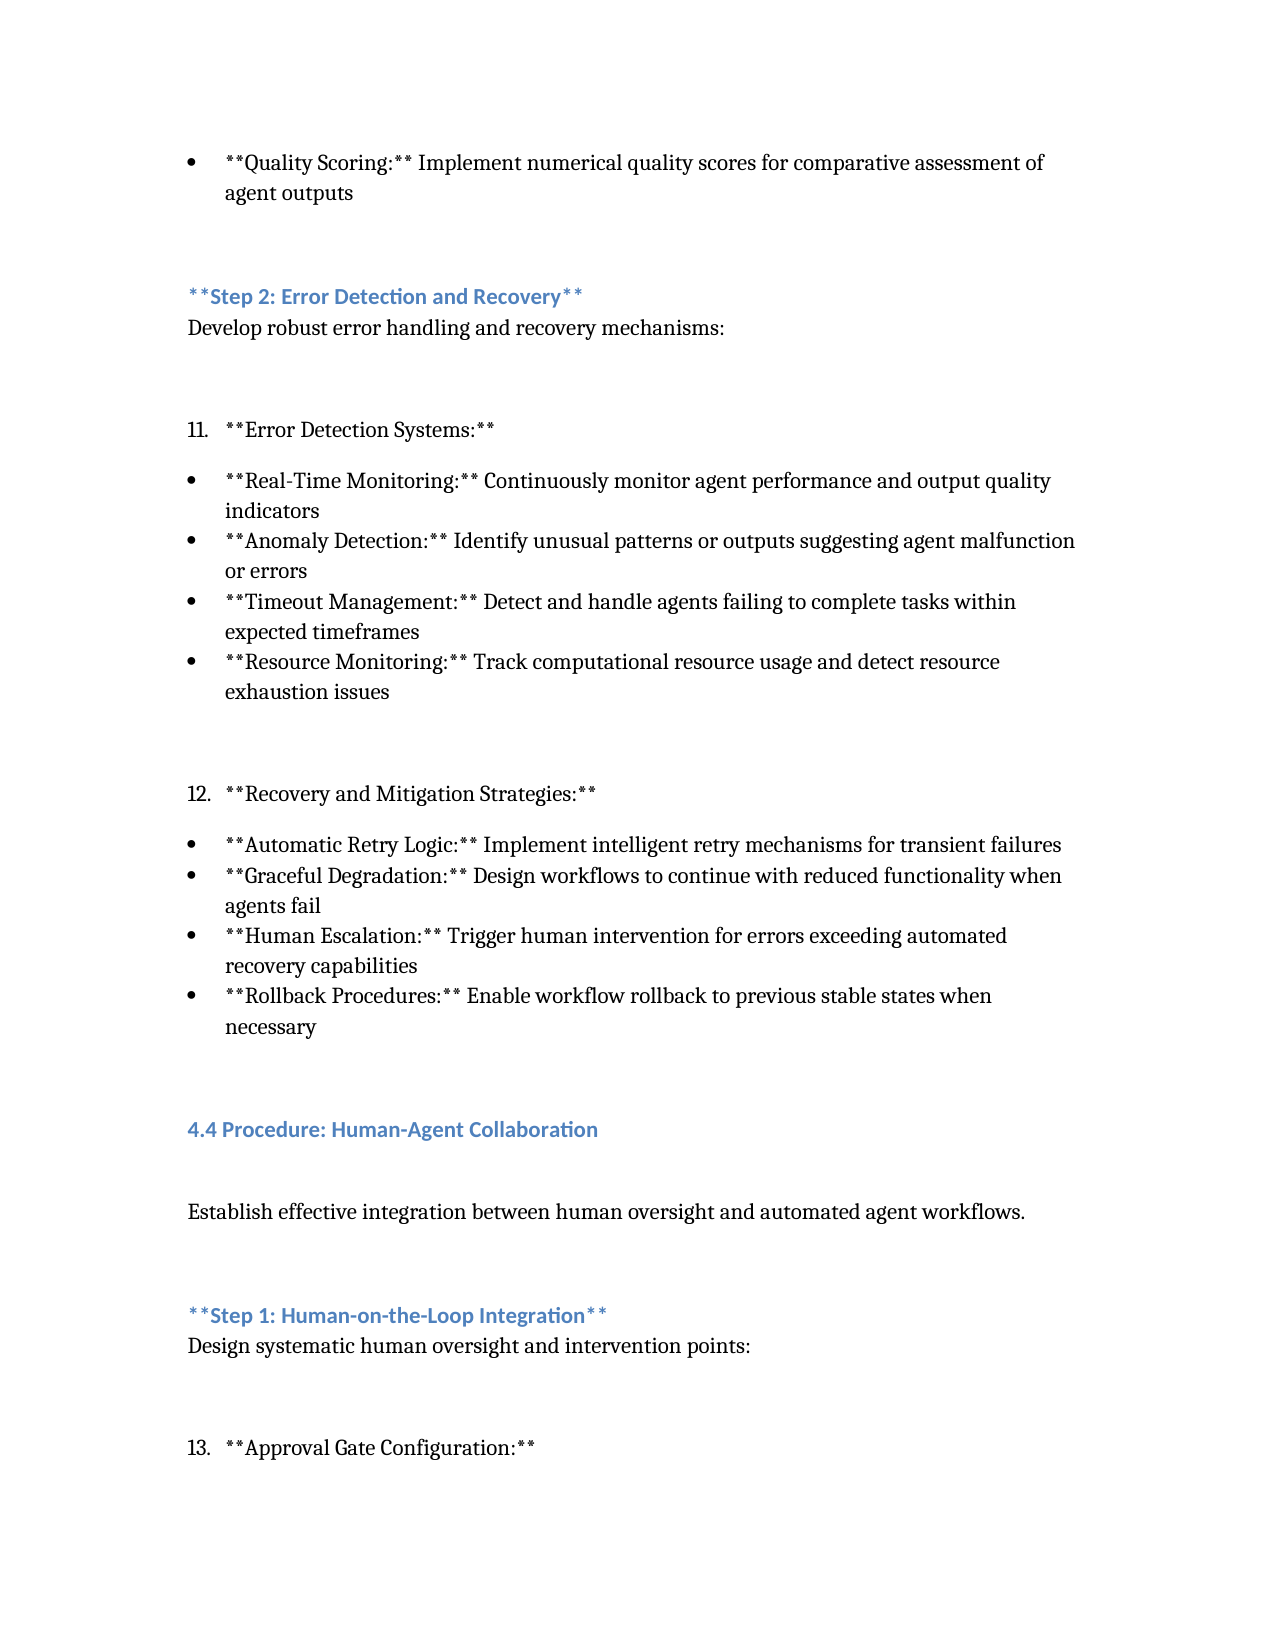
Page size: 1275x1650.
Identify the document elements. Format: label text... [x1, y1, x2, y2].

list **Error Detection Systems:** [187, 417, 1087, 443]
subtitle 4.4 Procedure: Human-Agent Collaboration [187, 1116, 1087, 1143]
list **Anomaly Detection:** Identify unusual patterns or outputs suggesting agent malfunction or errors [187, 528, 1087, 584]
list **Approval Gate Configuration:** [187, 1435, 1087, 1461]
list **Automatic Retry Logic:** Implement intelligent retry mechanisms for transient failures [187, 832, 1087, 858]
text Establish effective integration between human oversight and automated agent workflows. [187, 1199, 1087, 1225]
list **Quality Scoring:** Implement numerical quality scores for comparative assessment of agent outputs [187, 150, 1087, 207]
list **Human Escalation:** Trigger human intervention for errors exceeding automated recovery capabilities [187, 923, 1087, 979]
list **Resource Monitoring:** Track computational resource usage and detect resource exhaustion issues [187, 649, 1087, 705]
subtitle **Step 1: Human-on-the-Loop Integration** [187, 1301, 1087, 1329]
list **Rollback Procedures:** Enable workflow rollback to previous stable states when necessary [187, 983, 1087, 1040]
text Design systematic human oversight and intervention points: [187, 1333, 1087, 1359]
text Develop robust error handling and recovery mechanisms: [187, 314, 1087, 341]
list **Recovery and Mitigation Strategies:** [187, 781, 1087, 807]
list **Real-Time Monitoring:** Continuously monitor agent performance and output quality indicators [187, 468, 1087, 524]
list **Timeout Management:** Detect and handle agents failing to complete tasks within expected timeframes [187, 588, 1087, 645]
list **Graceful Degradation:** Design workflows to continue with reduced functionality when agents fail [187, 862, 1087, 919]
subtitle **Step 2: Error Detection and Recovery** [187, 282, 1087, 310]
